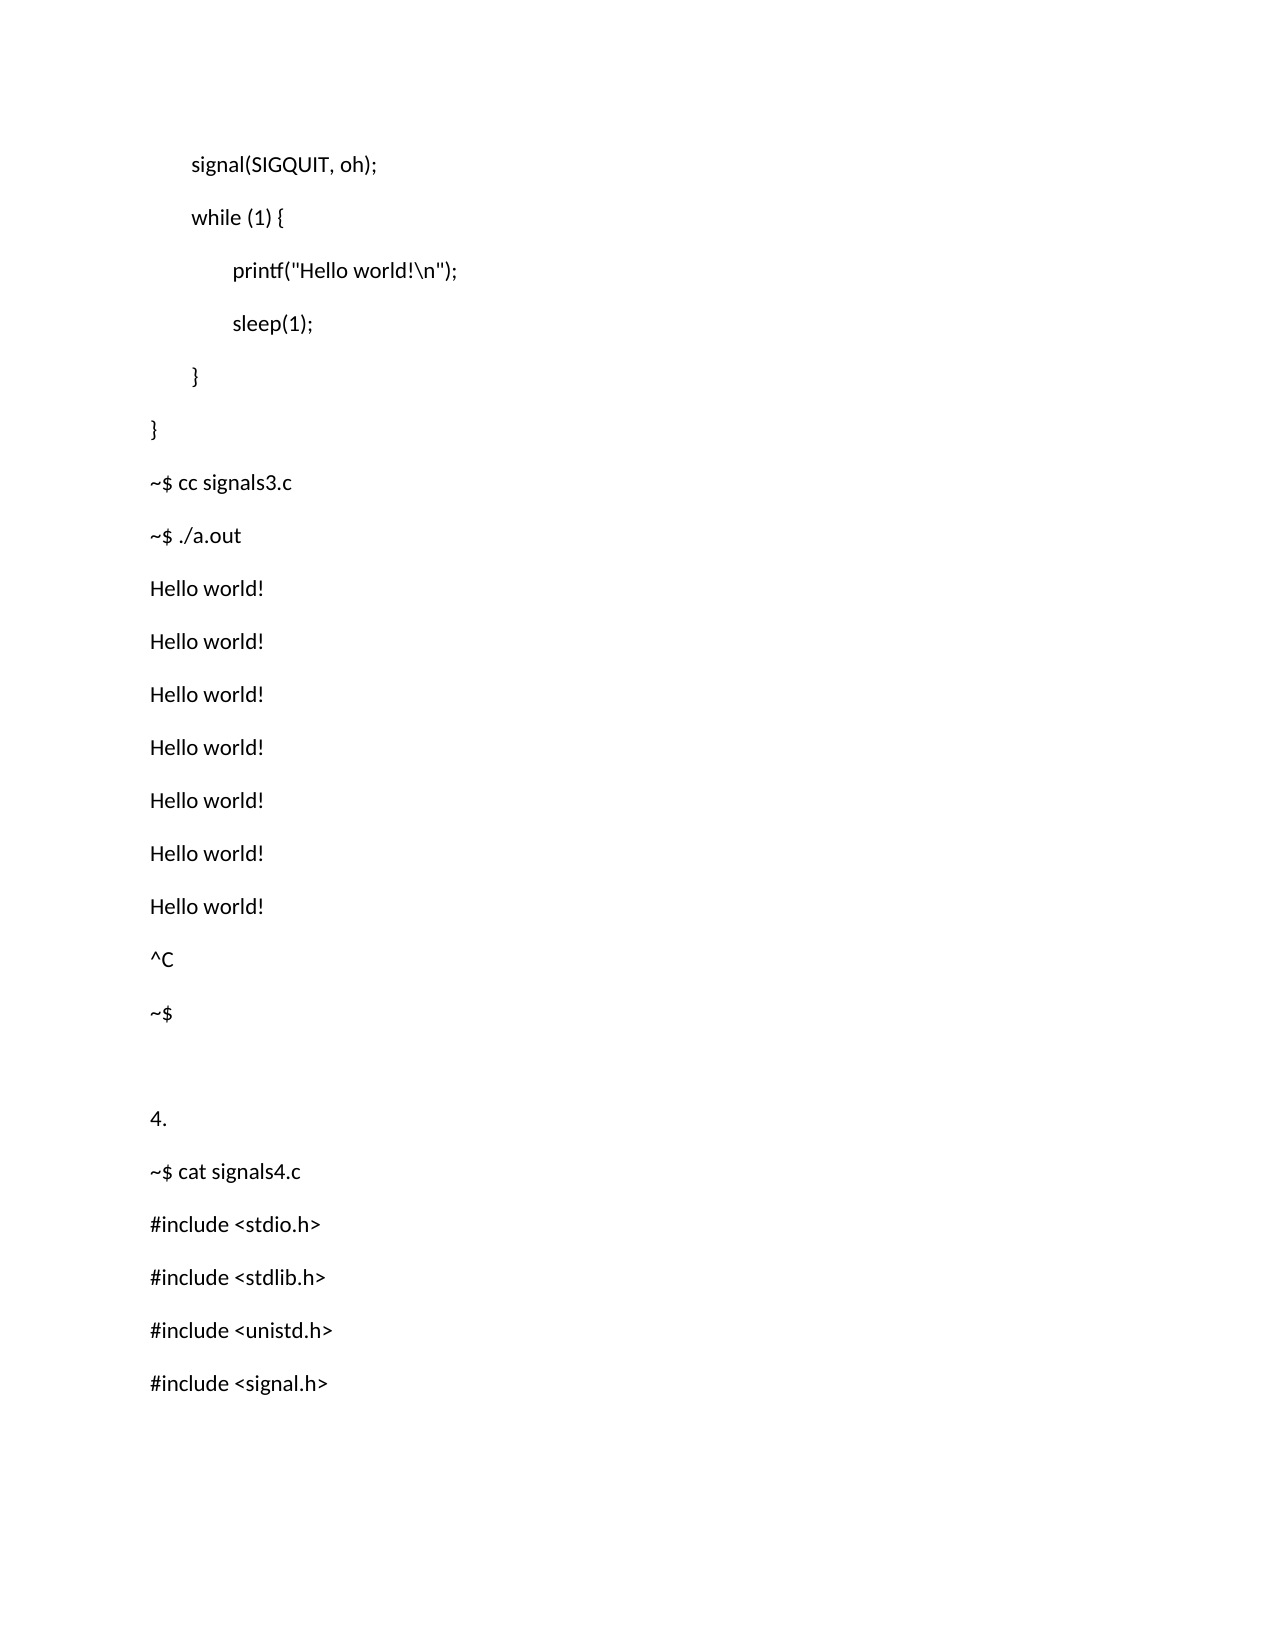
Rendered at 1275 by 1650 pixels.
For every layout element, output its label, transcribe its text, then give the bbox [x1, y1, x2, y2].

text } [150, 362, 1125, 390]
text ~$ ./a.out [150, 521, 1125, 549]
text Hello world! [150, 786, 1125, 814]
text Hello world! [150, 680, 1125, 708]
text ~$ cc signals3.c [150, 468, 1125, 496]
text Hello world! [150, 733, 1125, 761]
text #include <signal.h> [150, 1369, 1125, 1397]
text 4. [150, 1104, 1125, 1132]
text printf("Hello world!\n"); [150, 256, 1125, 284]
text Hello world! [150, 839, 1125, 867]
text ~$ [150, 998, 1125, 1026]
text ~$ cat signals4.c [150, 1157, 1125, 1185]
text ^C [150, 945, 1125, 973]
text while (1) { [150, 203, 1125, 231]
text Hello world! [150, 627, 1125, 655]
text Hello world! [150, 892, 1125, 920]
text Hello world! [150, 574, 1125, 602]
text signal(SIGQUIT, oh); [150, 150, 1125, 178]
text #include <stdlib.h> [150, 1263, 1125, 1291]
text sleep(1); [150, 309, 1125, 337]
text } [150, 415, 1125, 443]
text #include <unistd.h> [150, 1316, 1125, 1344]
text #include <stdio.h> [150, 1210, 1125, 1238]
